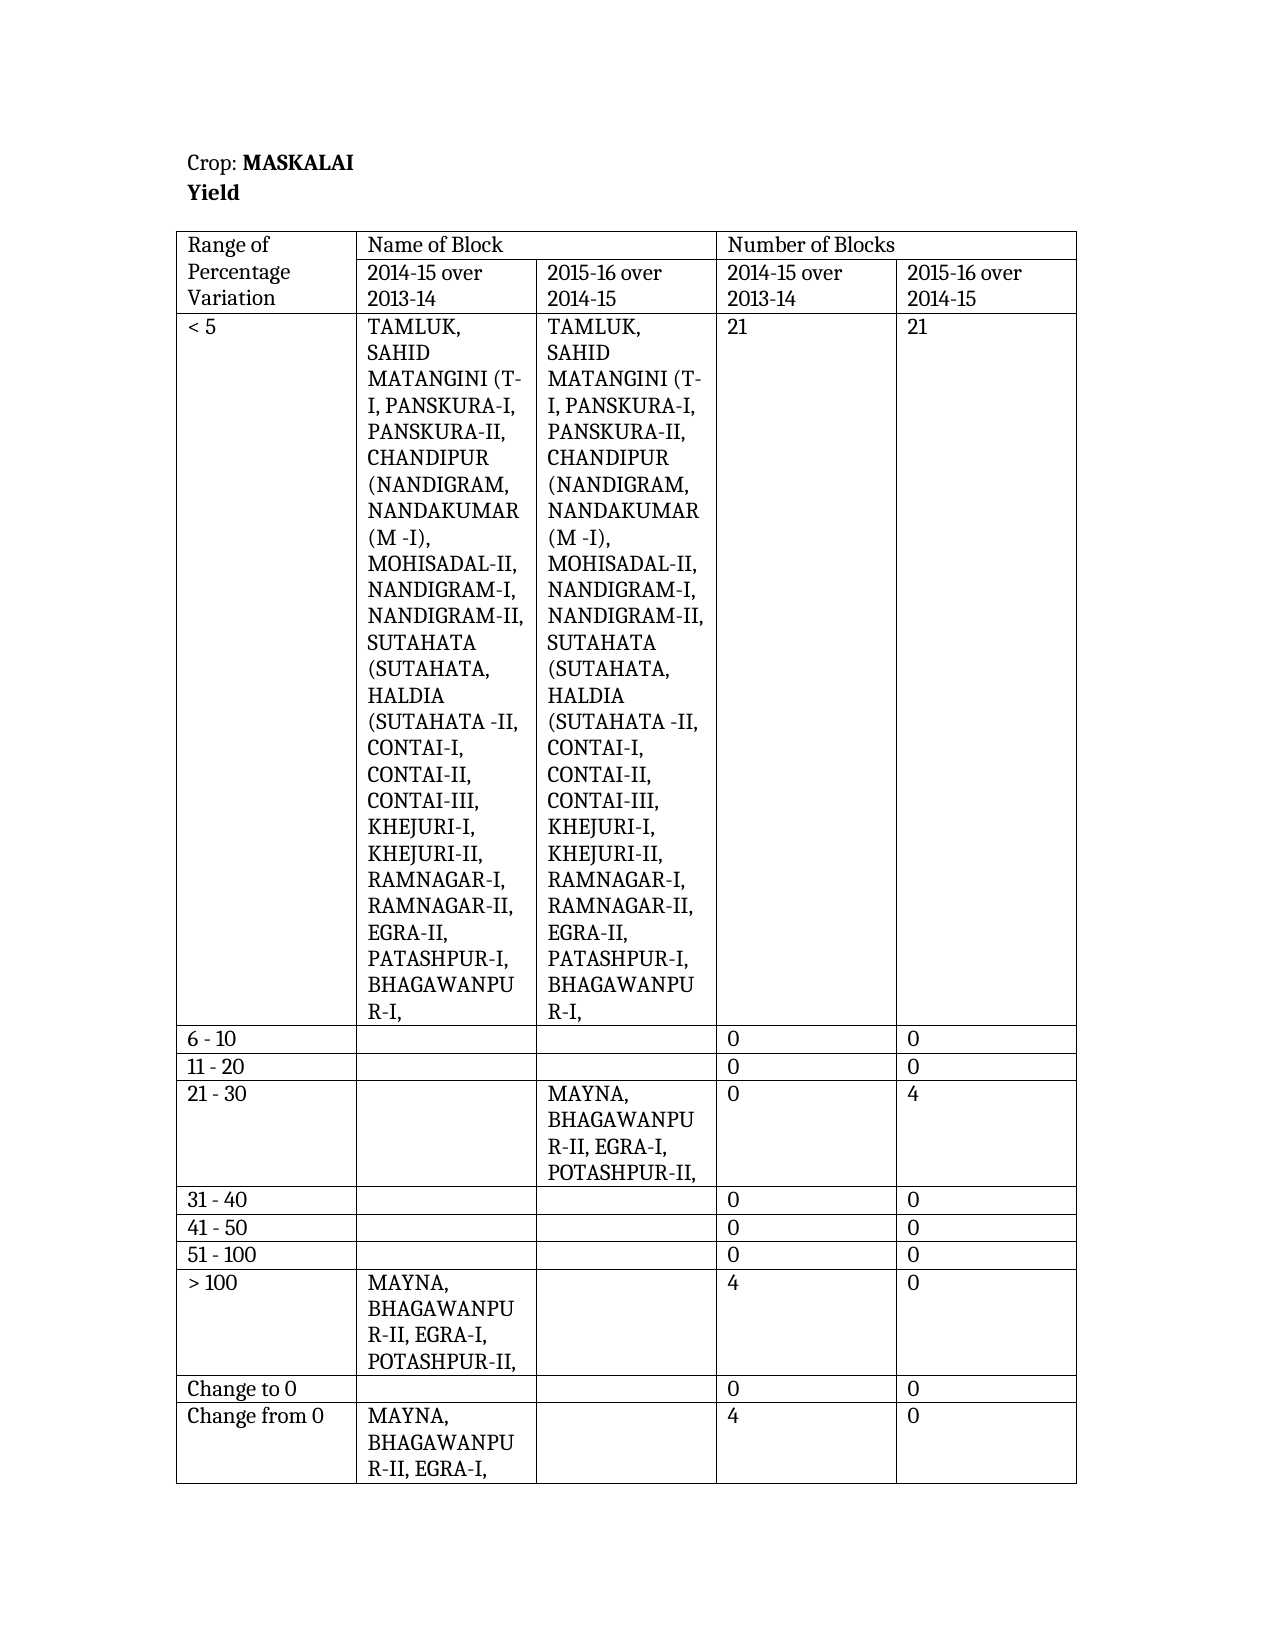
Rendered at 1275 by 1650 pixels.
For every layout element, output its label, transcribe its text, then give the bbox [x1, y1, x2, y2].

text Crop: MASKALAI Yield [187, 150, 1087, 207]
table_cell [537, 1376, 716, 1402]
table_cell 0 [717, 1242, 896, 1268]
table_cell 0 [897, 1376, 1076, 1402]
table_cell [357, 1403, 536, 1482]
table_cell 51 - 100 [177, 1242, 356, 1268]
table_cell > 100 [177, 1270, 356, 1375]
table_cell 0 [897, 1026, 1076, 1052]
table_cell 4 [717, 1270, 896, 1375]
table_cell [357, 1026, 536, 1052]
table_cell [537, 1054, 716, 1080]
table_cell 6 - 10 [177, 1026, 356, 1052]
table_cell 0 [717, 1054, 896, 1080]
table_cell 2014-15 over 2013-14 [357, 260, 536, 312]
table_cell Change to 0 [177, 1376, 356, 1402]
table_header Range of Percentage Variation [177, 232, 356, 312]
table_cell 0 [897, 1054, 1076, 1080]
table_cell < 5 [177, 314, 356, 1025]
table_cell TAMLUK, SAHID MATANGINI (T-I, PANSKURA-I, PANSKURA-II, CHANDIPUR (NANDIGRAM, NANDAKUMAR (M -I), MOHISADAL-II, NANDIGRAM-I, NANDIGRAM-II, SUTAHATA (SUTAHATA, HALDIA (SUTAHATA -II, CONTAI-I, CONTAI-II, CONTAI-III, KHEJURI-I, KHEJURI-II, RAMNAGAR-I, RAMNAGAR-II, EGRA-II, PATASHPUR-I, BHAGAWANPUR-I, [357, 314, 536, 1025]
table_cell MAYNA, BHAGAWANPUR-II, EGRA-I, POTASHPUR-II, [537, 1081, 716, 1186]
table_cell TAMLUK, SAHID MATANGINI (T-I, PANSKURA-I, PANSKURA-II, CHANDIPUR (NANDIGRAM, NANDAKUMAR (M -I), MOHISADAL-II, NANDIGRAM-I, NANDIGRAM-II, SUTAHATA (SUTAHATA, HALDIA (SUTAHATA -II, CONTAI-I, CONTAI-II, CONTAI-III, KHEJURI-I, KHEJURI-II, RAMNAGAR-I, RAMNAGAR-II, EGRA-II, PATASHPUR-I, BHAGAWANPUR-I, [537, 314, 716, 1025]
table_header Name of Block [357, 232, 716, 259]
table_cell Change from 0 [177, 1403, 356, 1482]
table_cell 11 - 20 [177, 1054, 356, 1080]
table_cell 0 [717, 1187, 896, 1214]
table_cell [537, 1270, 716, 1375]
table_cell 4 [897, 1081, 1076, 1186]
table_cell 21 [897, 314, 1076, 1025]
table_cell 0 [717, 1376, 896, 1402]
table_cell [357, 1054, 536, 1080]
table_cell [357, 1081, 536, 1186]
table_cell [537, 1403, 716, 1482]
table_cell 0 [897, 1403, 1076, 1482]
table_cell 21 [717, 314, 896, 1025]
table_cell [357, 1376, 536, 1402]
table_cell [537, 1215, 716, 1241]
table_cell [357, 1215, 536, 1241]
table_cell 31 - 40 [177, 1187, 356, 1214]
table_cell 0 [717, 1026, 896, 1052]
table_cell 2015-16 over 2014-15 [537, 260, 716, 312]
table_cell 21 - 30 [177, 1081, 356, 1186]
table_cell 0 [897, 1270, 1076, 1375]
table_cell [357, 1242, 536, 1268]
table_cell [357, 1270, 536, 1375]
table_cell 2015-16 over 2014-15 [897, 260, 1076, 312]
table_cell [537, 1026, 716, 1052]
table_cell [357, 1187, 536, 1214]
table_cell 0 [717, 1215, 896, 1241]
table_cell [537, 1187, 716, 1214]
table_cell 0 [897, 1242, 1076, 1268]
table_cell 0 [897, 1215, 1076, 1241]
table_cell 2014-15 over 2013-14 [717, 260, 896, 312]
table_cell 0 [897, 1187, 1076, 1214]
table_cell 41 - 50 [177, 1215, 356, 1241]
table_cell [537, 1242, 716, 1268]
table_header Number of Blocks [717, 232, 1076, 259]
table_cell 4 [717, 1403, 896, 1482]
table_cell 0 [717, 1081, 896, 1186]
